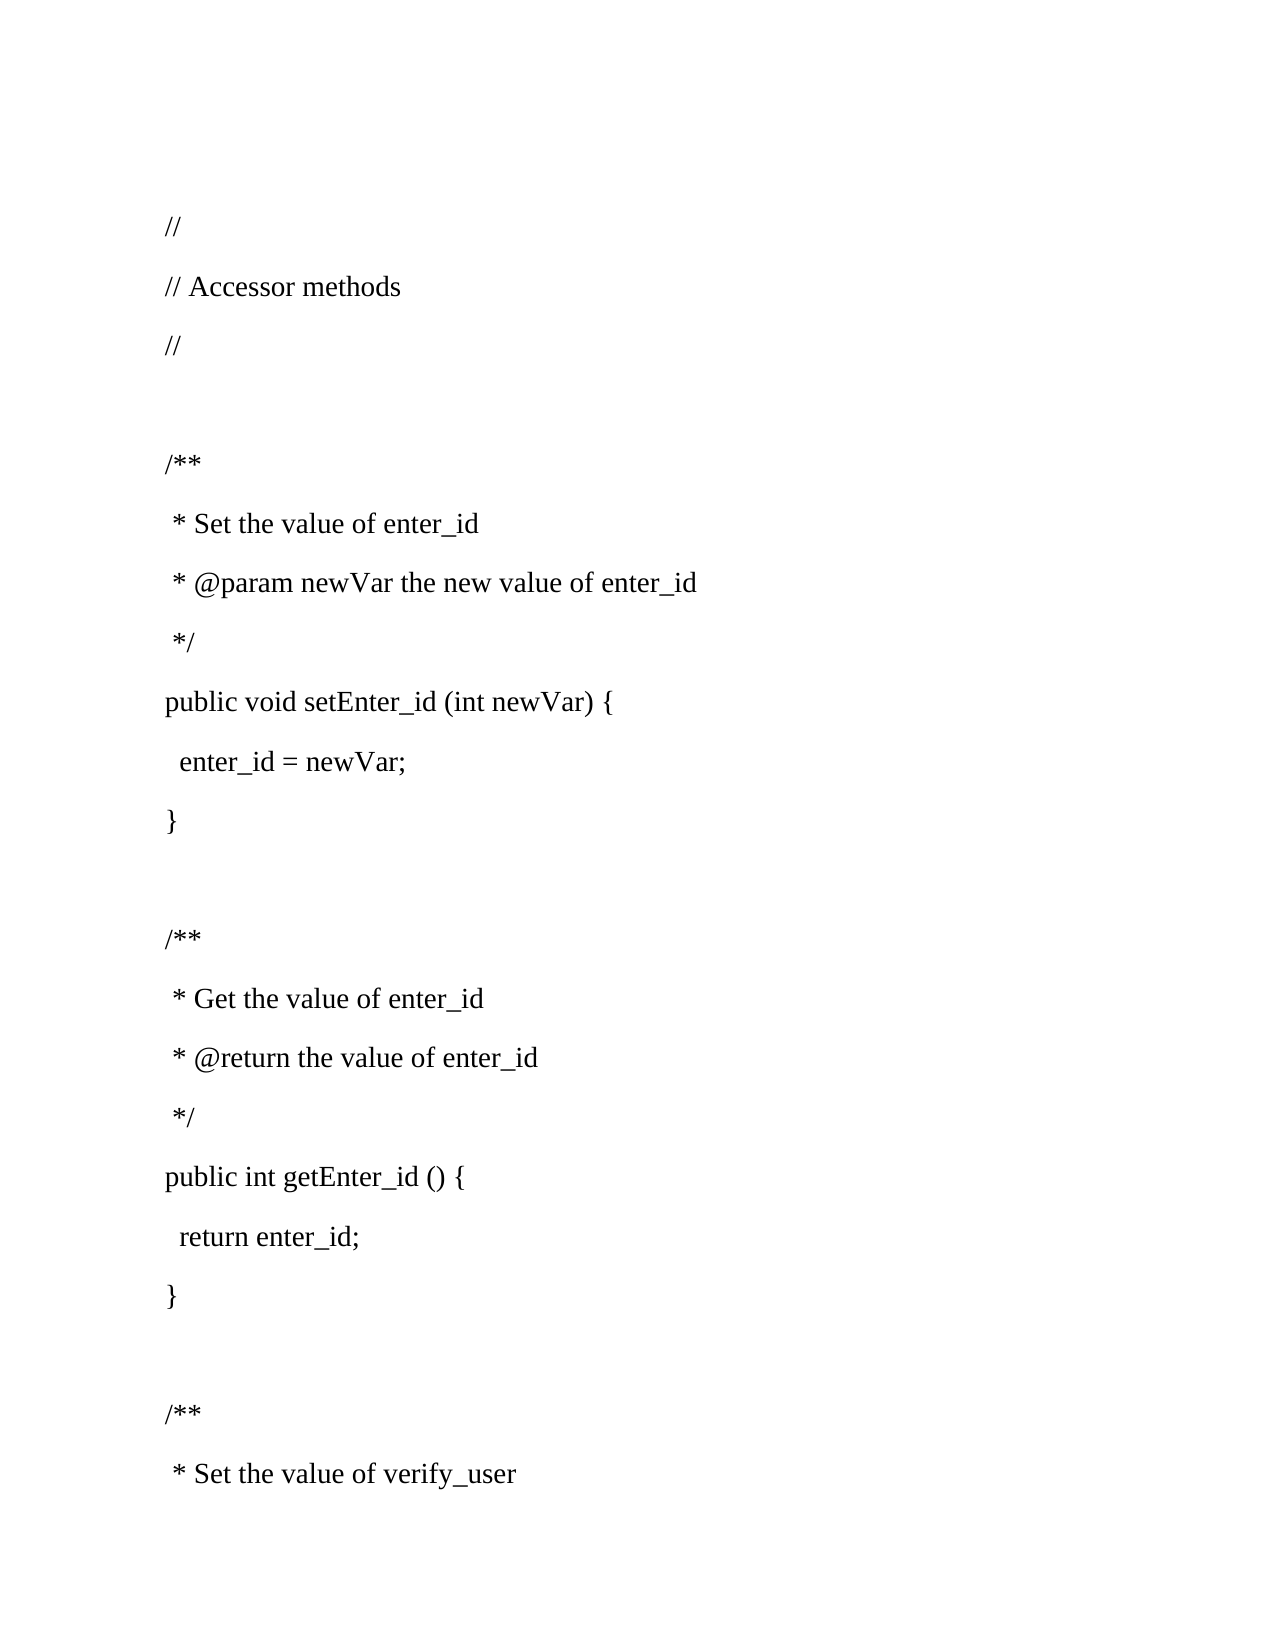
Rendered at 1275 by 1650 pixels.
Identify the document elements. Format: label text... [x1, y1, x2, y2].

text /** [150, 922, 1125, 955]
text } [150, 803, 1125, 837]
text /** [150, 447, 1125, 480]
text /** [150, 1397, 1125, 1430]
text */ [150, 1100, 1125, 1133]
text // [150, 209, 1125, 243]
text * Set the value of enter_id [150, 506, 1125, 540]
text public int getEnter_id () { [150, 1159, 1125, 1193]
text * Set the value of verify_user [150, 1456, 1125, 1490]
text */ [150, 625, 1125, 658]
text * @return the value of enter_id [150, 1041, 1125, 1074]
text enter_id = newVar; [150, 744, 1125, 777]
text return enter_id; [150, 1219, 1125, 1252]
text * Get the value of enter_id [150, 981, 1125, 1015]
text // Accessor methods [150, 269, 1125, 302]
text public void setEnter_id (int newVar) { [150, 684, 1125, 718]
text * @param newVar the new value of enter_id [150, 566, 1125, 599]
text // [150, 328, 1125, 362]
text } [150, 1278, 1125, 1312]
